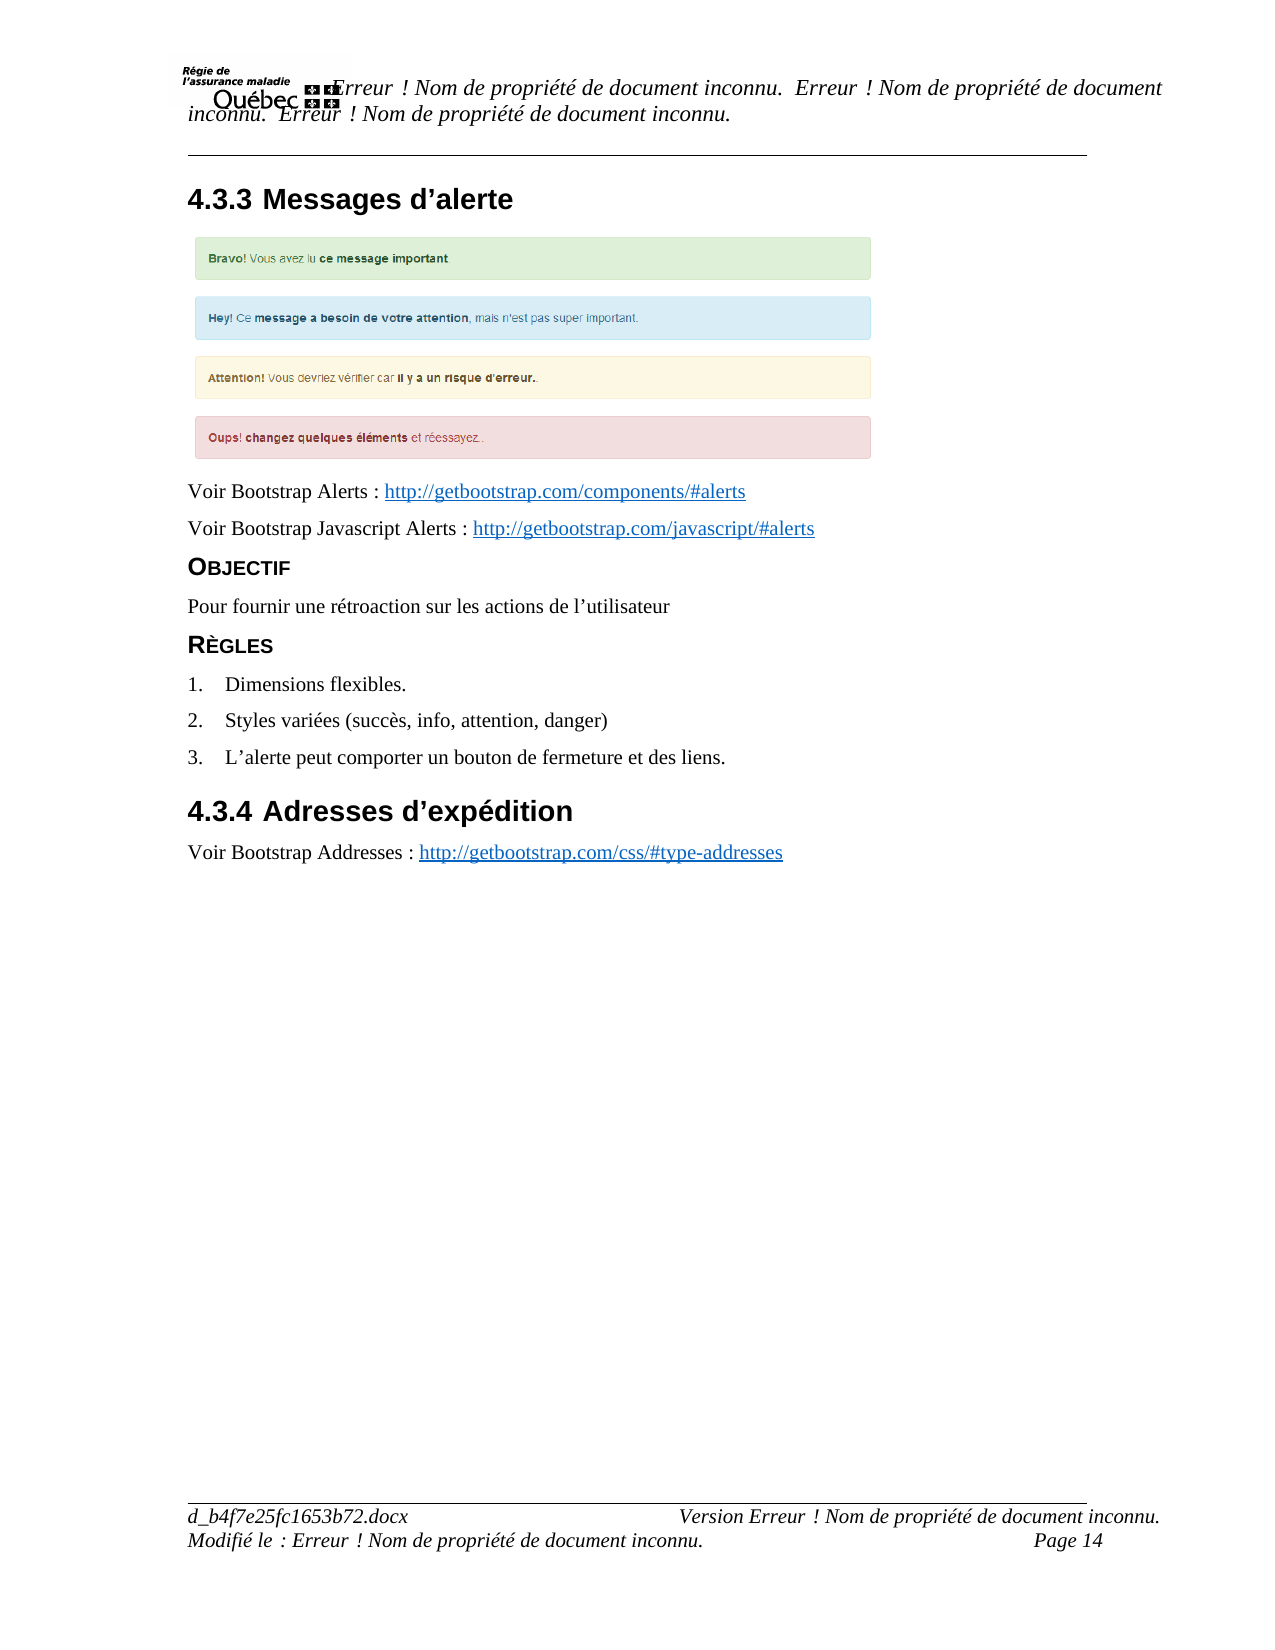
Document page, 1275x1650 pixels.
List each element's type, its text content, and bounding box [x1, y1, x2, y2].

text Pour fournir une rétroaction sur les actions de l’utilisateur [187, 594, 1087, 618]
picture [187, 228, 877, 467]
subtitle Messages d’alerte [187, 182, 1087, 216]
text Objectif [187, 552, 1087, 581]
text Voir Bootstrap Addresses : http://getbootstrap.com/css/#type-addresses [187, 840, 1087, 864]
subtitle Adresses d’expédition [187, 794, 1087, 827]
list L’alerte peut comporter un bouton de fermeture et des liens. [187, 744, 1087, 769]
text Voir Bootstrap Alerts : http://getbootstrap.com/components/#alerts [187, 479, 1087, 503]
list Styles variées (succès, info, attention, danger) [187, 708, 1087, 732]
text Voir Bootstrap Javascript Alerts : http://getbootstrap.com/javascript/#alerts [187, 516, 1087, 540]
text Règles [187, 630, 1087, 659]
list Dimensions flexibles. [187, 671, 1087, 696]
